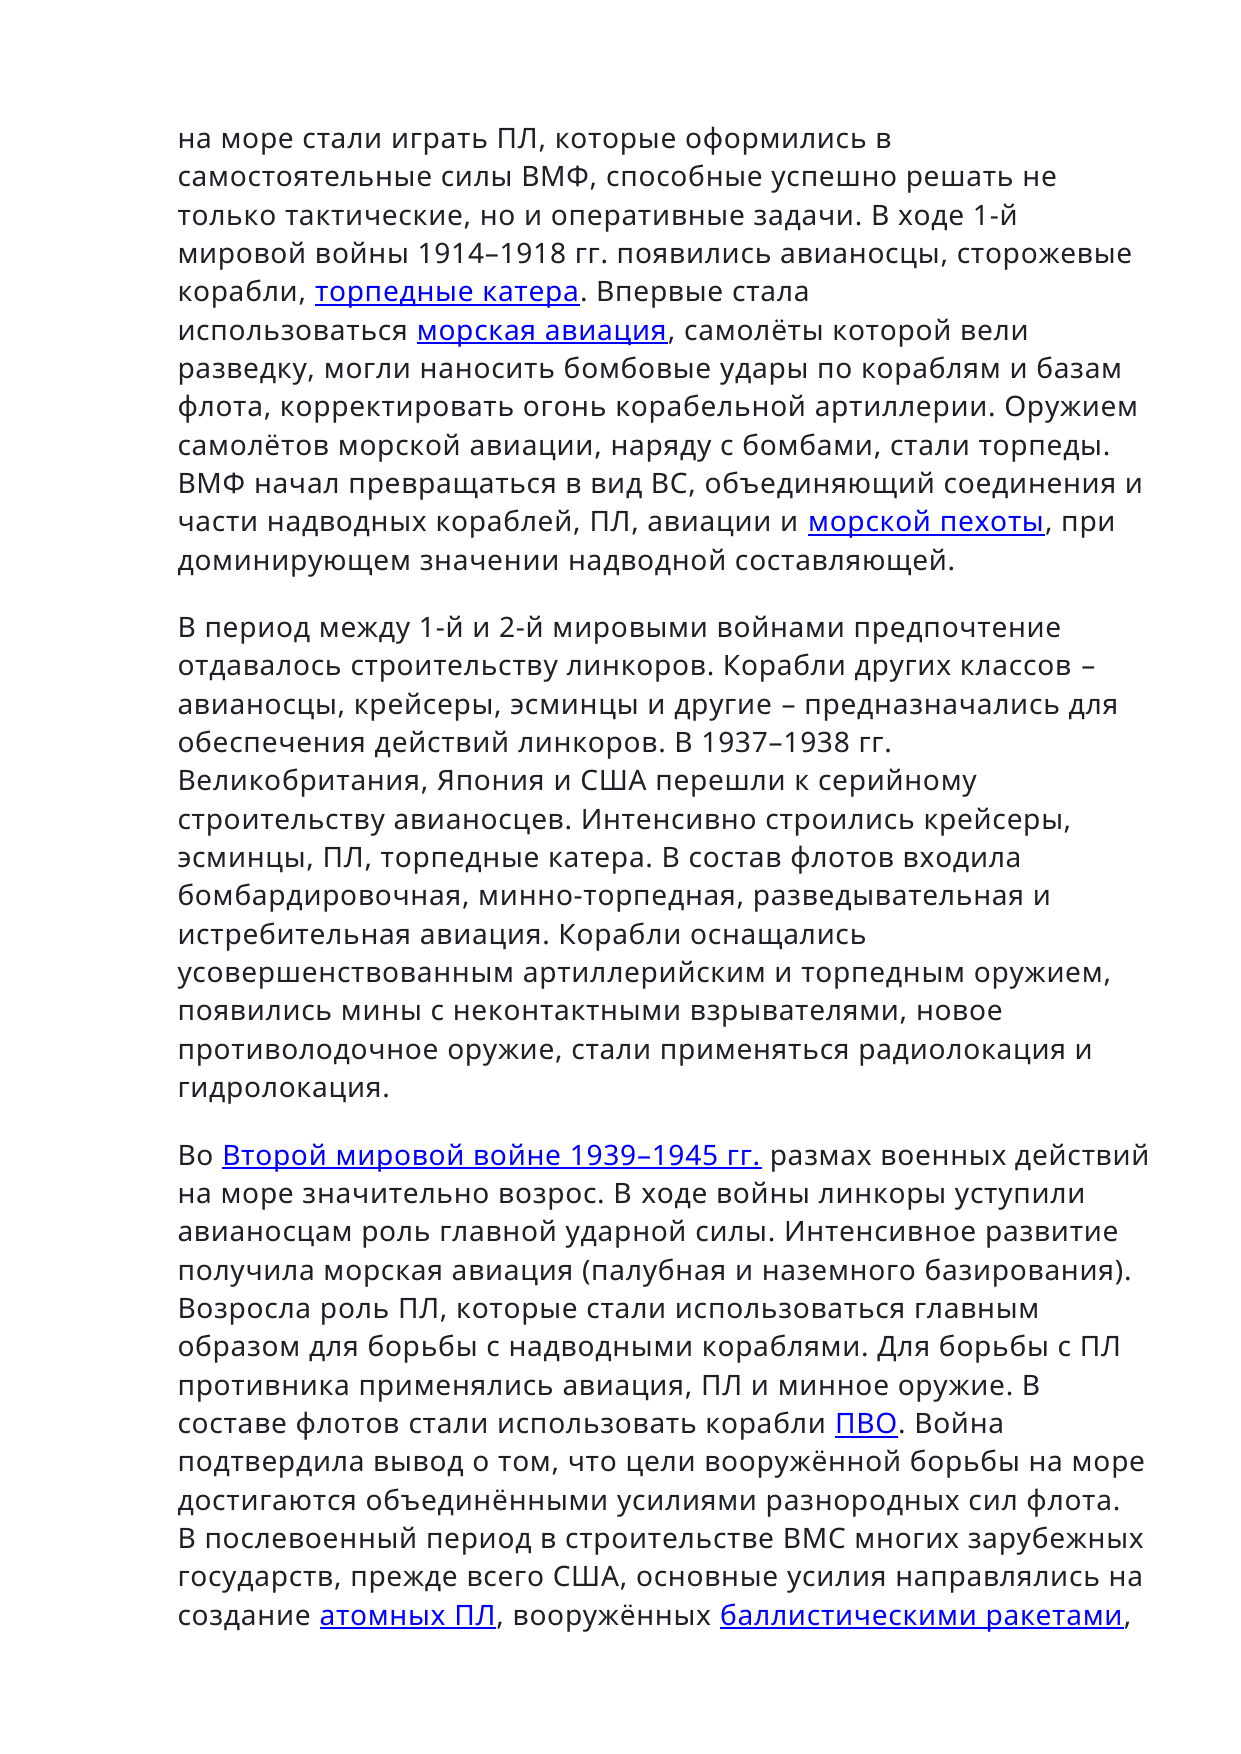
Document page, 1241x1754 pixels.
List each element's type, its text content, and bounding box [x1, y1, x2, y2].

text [177, 1518, 1152, 1633]
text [177, 118, 1152, 578]
text Во Второй мировой войне 1939–1945 гг. размах военных действий на море значительно возрос. В ходе войны линкоры уступили авианосцам роль главной ударной силы. Интенсивное развитие получила морская авиация (палубная и наземного базирования). Возросла роль ПЛ, которые стали использоваться главным образом для борьбы с надводными кораблями. Для борьбы с ПЛ противника применялись авиация, ПЛ и минное оружие. В составе флотов стали использовать корабли ПВО. Война подтвердила вывод о том, что цели вооружённой борьбы на море достигаются объединёнными усилиями разнородных сил флота. [177, 1135, 1152, 1518]
text В период между 1-й и 2-й мировыми войнами предпочтение отдавалось строительству линкоров. Корабли других классов – авианосцы, крейсеры, эсминцы и другие – предназначались для обеспечения действий линкоров. В 1937–1938 гг. Великобритания, Япония и США перешли к серийному строительству авианосцев. Интенсивно строились крейсеры, эсминцы, ПЛ, торпедные катера. В состав флотов входила бомбардировочная, минно-торпедная, разведывательная и истребительная авиация. Корабли оснащались усовершенствованным артиллерийским и торпедным оружием, появились мины с неконтактными взрывателями, новое противолодочное оружие, стали применяться радиолокация и гидролокация. [177, 607, 1152, 1106]
